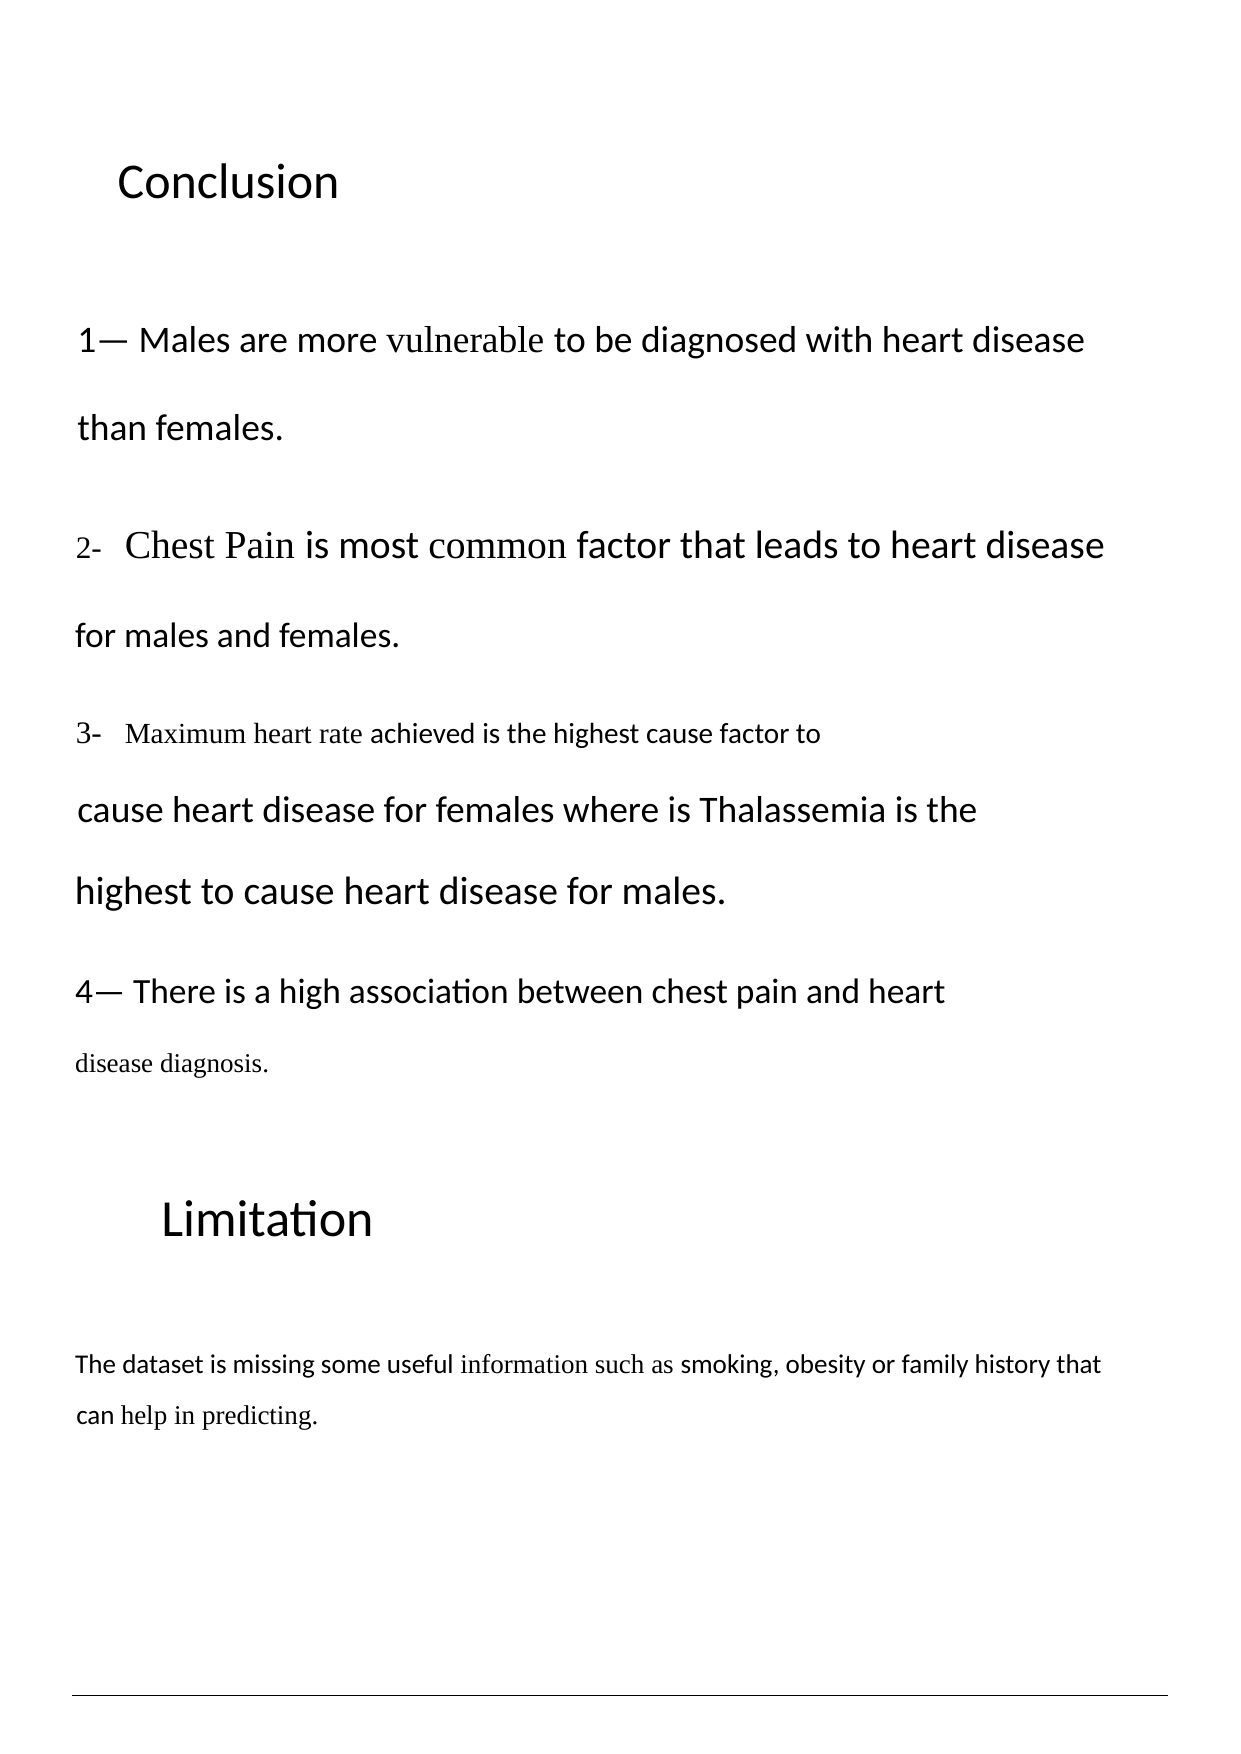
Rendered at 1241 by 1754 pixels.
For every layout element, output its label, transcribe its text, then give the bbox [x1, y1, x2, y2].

text than females. [77, 404, 1123, 450]
list Chest Pain is most common factor that leads to heart disease [76, 520, 1123, 568]
text The dataset is missing some useful information such as smoking, obesity or family history that can help in predicting. [75, 1347, 1123, 1431]
text 4— There is a high association between chest pain and heart [75, 969, 1123, 1012]
list Maximum heart rate achieved is the highest cause factor to [76, 714, 1123, 751]
subtitle Limitation [161, 1186, 1123, 1250]
text for males and females. [75, 613, 1123, 656]
text 1— Males are more vulnerable to be diagnosed with heart disease [77, 316, 1123, 362]
text Conclusion [117, 150, 1123, 211]
text disease diagnosis. [75, 1047, 1123, 1078]
text highest to cause heart disease for males. [74, 866, 1123, 914]
text cause heart disease for females where is Thalassemia is the [77, 786, 1123, 832]
